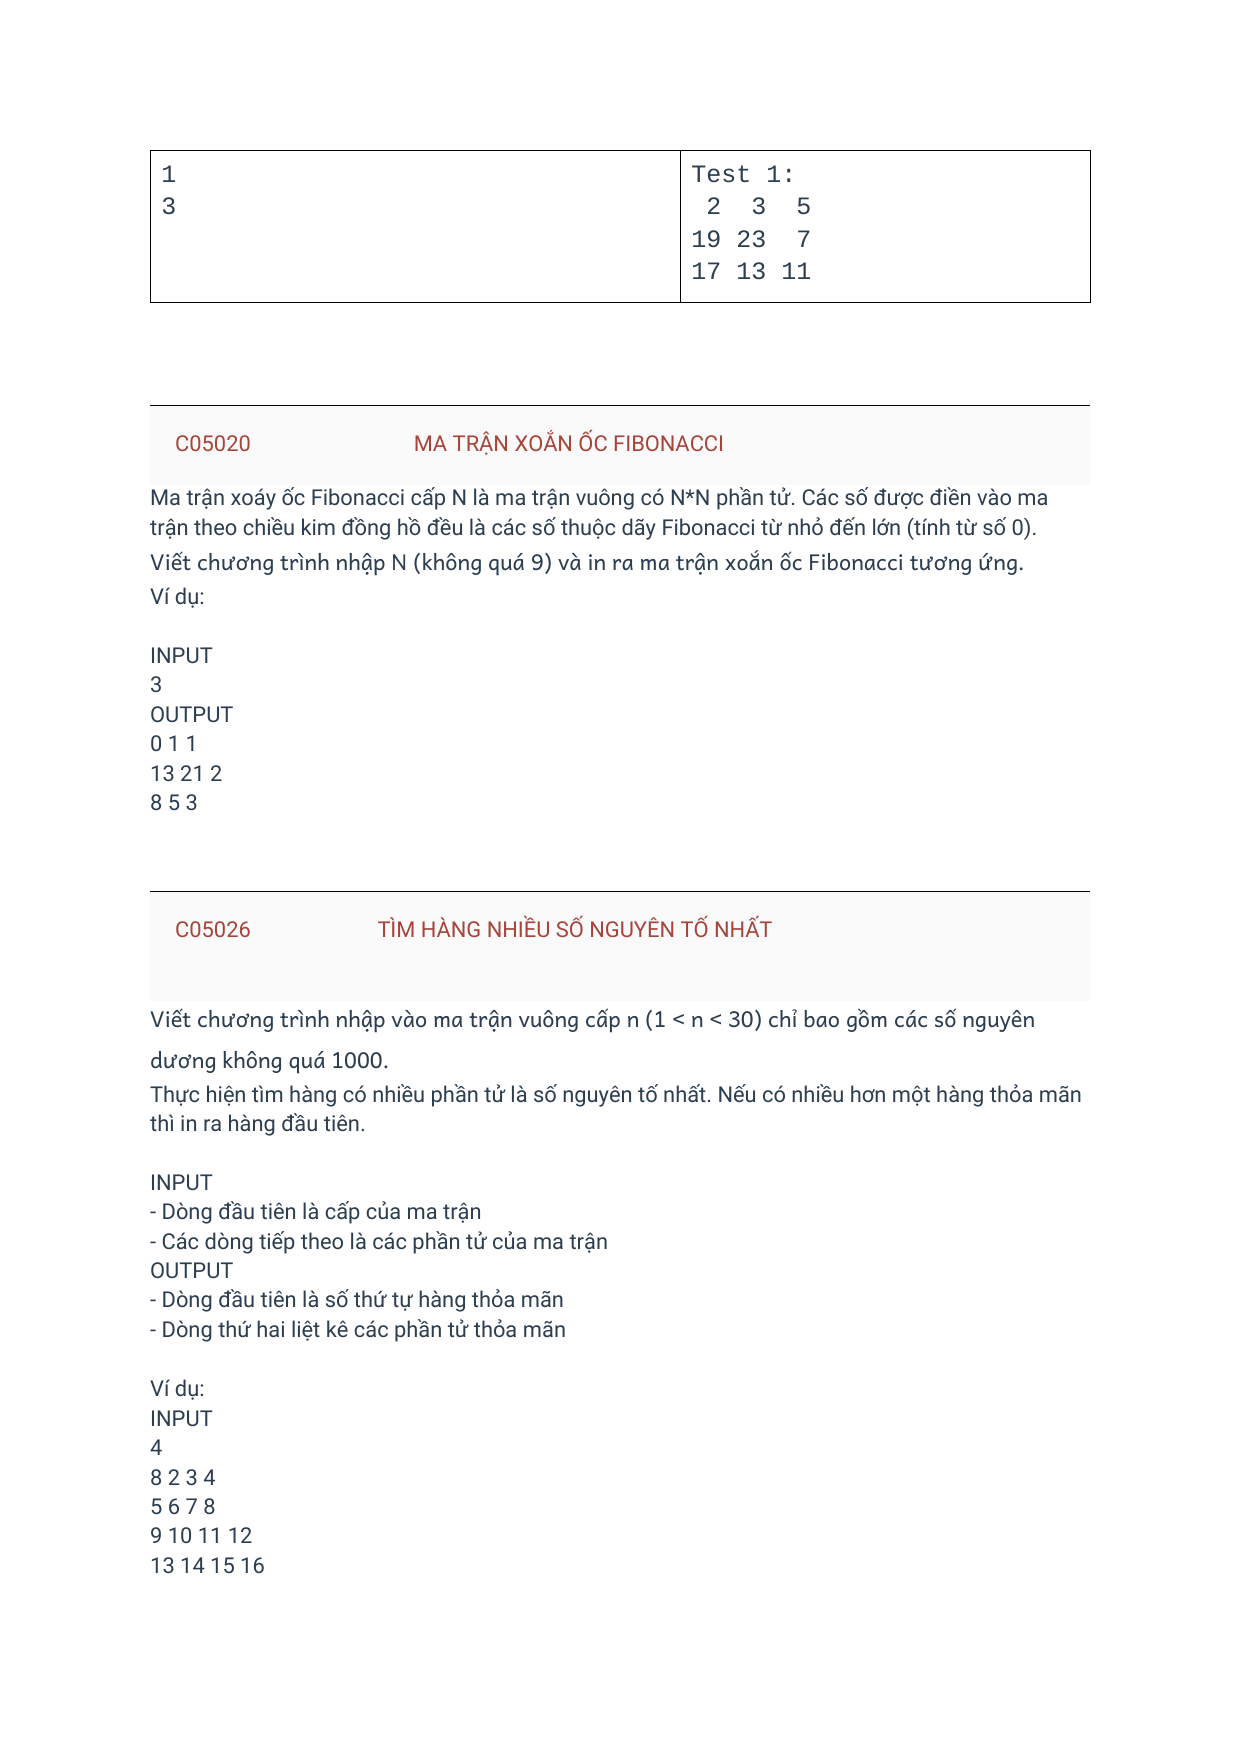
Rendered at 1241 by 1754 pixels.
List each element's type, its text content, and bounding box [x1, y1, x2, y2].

text INPUT 3 OUTPUT 0 1 1 13 21 2 8 5 3 [150, 614, 1090, 816]
text Thực hiện tìm hàng có nhiều phần tử là số nguyên tố nhất. Nếu có nhiều hơn một hàng thỏa mãn thì in ra hàng đầu tiên. [150, 1082, 1090, 1137]
text Viết chương trình nhập vào ma trận vuông cấp n (1 < n < 30) chỉ bao gồm các số nguyên dương không quá 1000. [150, 1001, 1090, 1077]
text Ma trận xoáy ốc Fibonacci cấp N là ma trận vuông có N*N phần tử. Các số được điền vào ma trận theo chiều kim đồng hồ đều là các số thuộc dãy Fibonacci từ nhỏ đến lớn (tính từ số 0). [150, 485, 1090, 540]
text Ví dụ: [150, 584, 1090, 610]
text Viết chương trình nhập N (không quá 9) và in ra ma trận xoắn ốc Fibonacci tương ứng. [150, 544, 1090, 579]
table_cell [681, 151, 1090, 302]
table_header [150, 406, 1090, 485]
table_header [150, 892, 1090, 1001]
text INPUT - Dòng đầu tiên là cấp của ma trận - Các dòng tiếp theo là các phần tử của ma trận OUTPUT - Dòng đầu tiên là số thứ tự hàng thỏa mãn - Dòng thứ hai liệt kê các phần tử thỏa mãn [150, 1141, 1090, 1342]
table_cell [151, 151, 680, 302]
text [150, 1376, 1090, 1578]
